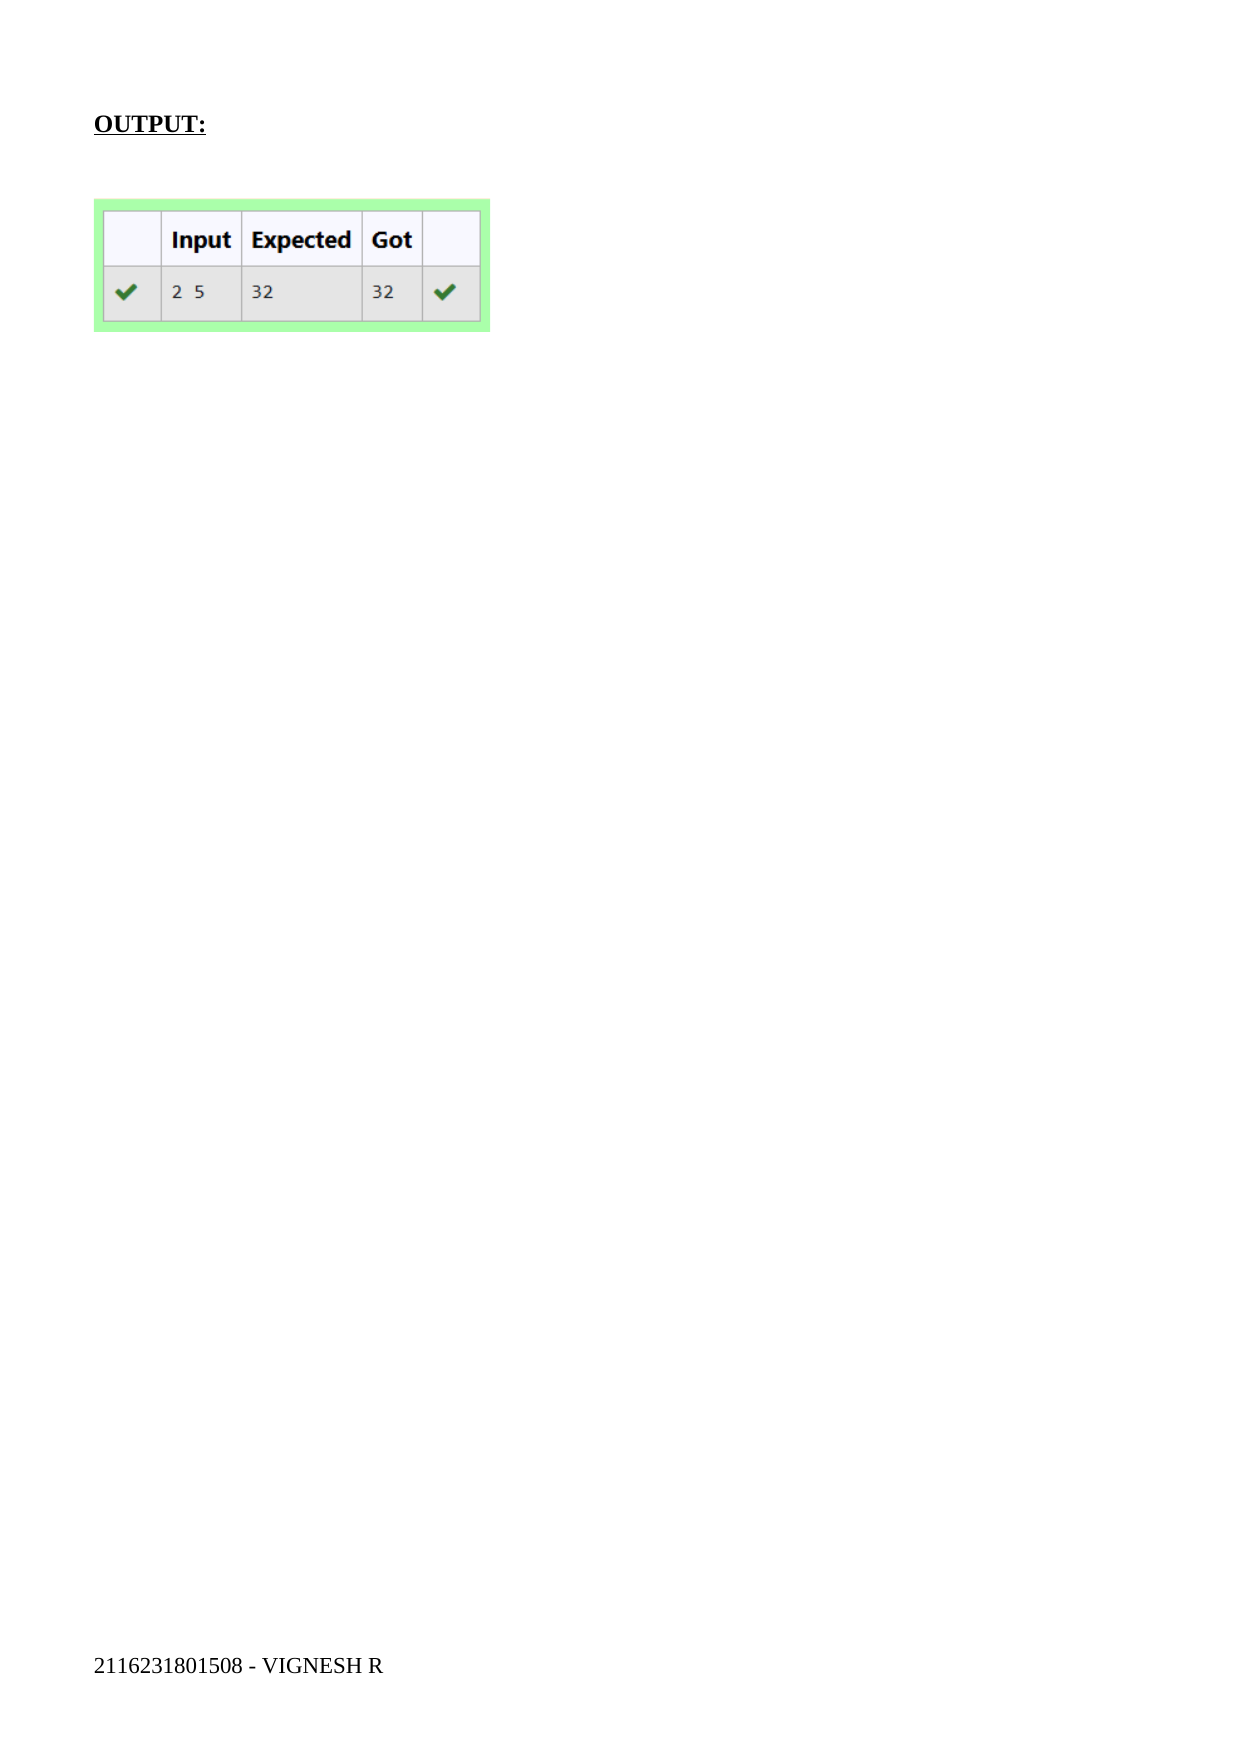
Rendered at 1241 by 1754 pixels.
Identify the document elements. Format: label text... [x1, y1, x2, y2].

text OUTPUT: [94, 109, 1155, 137]
picture [93, 198, 490, 332]
